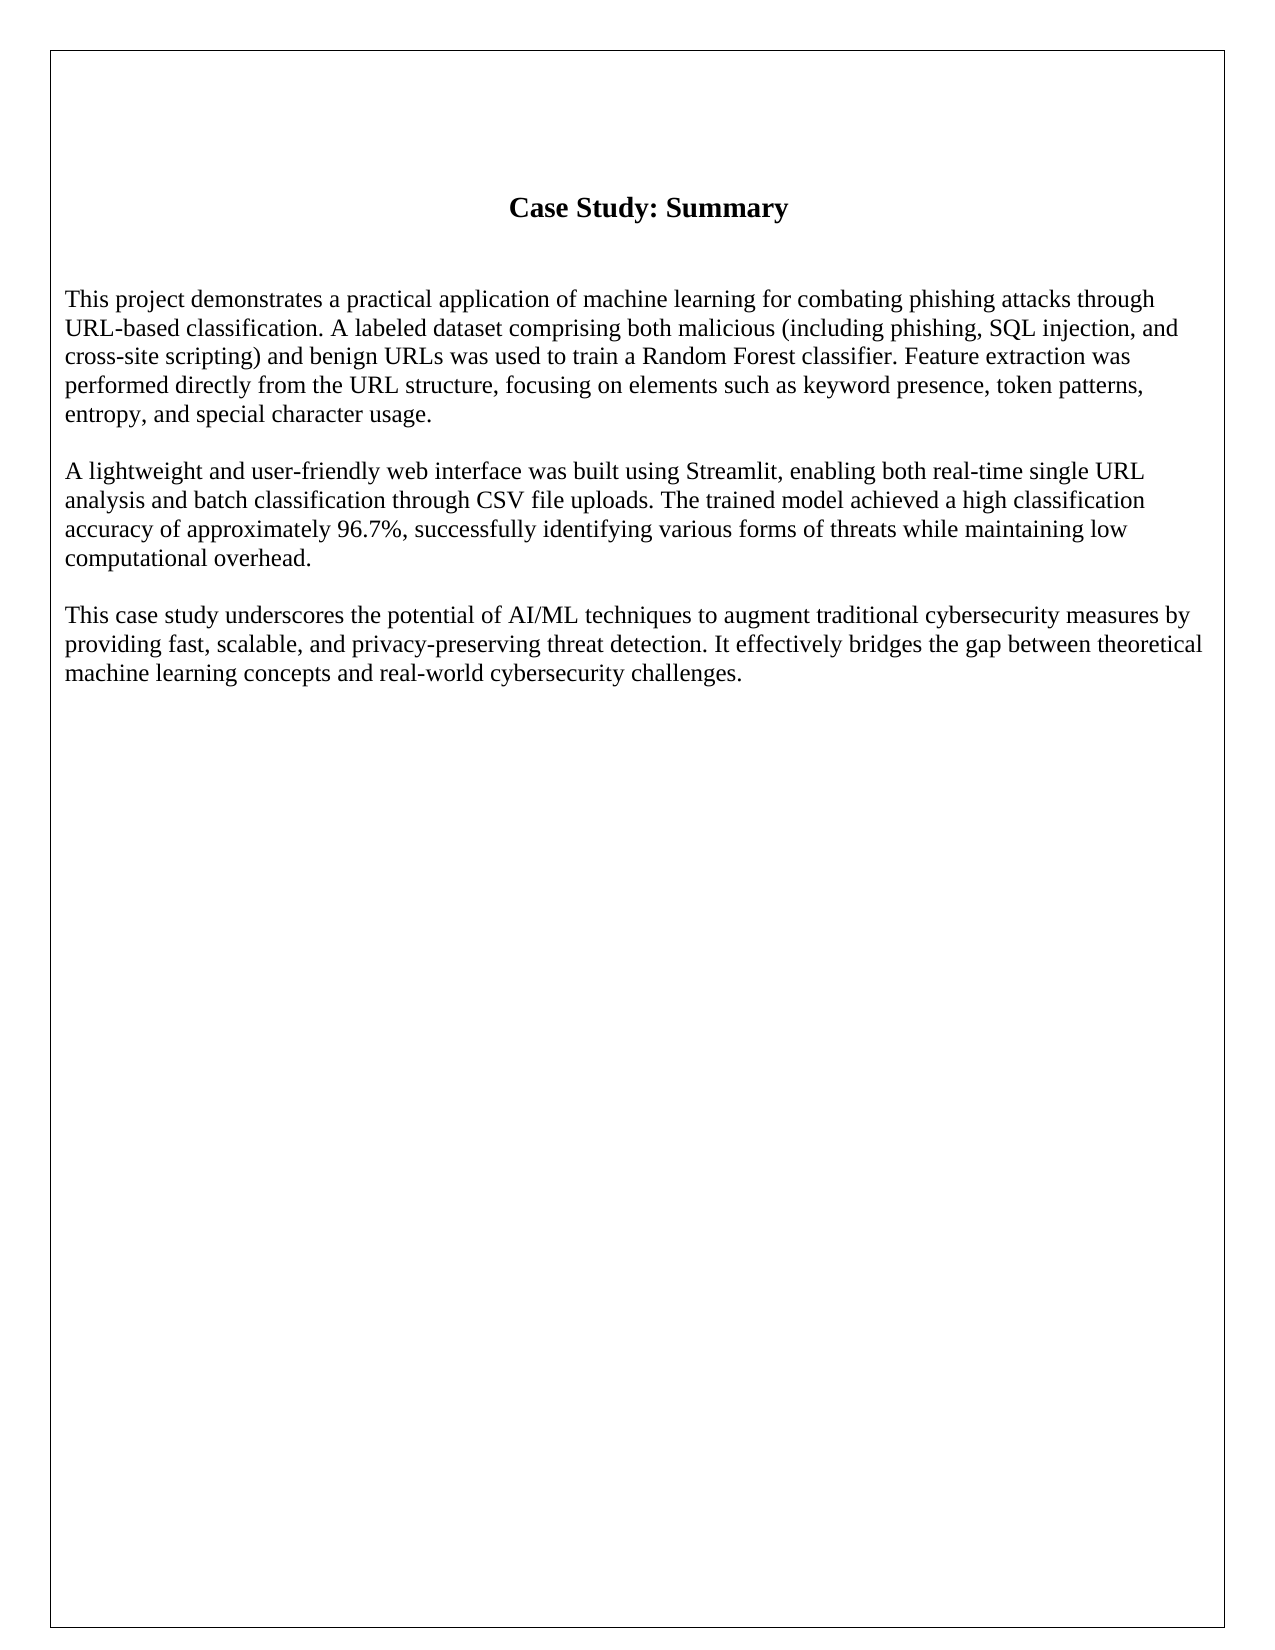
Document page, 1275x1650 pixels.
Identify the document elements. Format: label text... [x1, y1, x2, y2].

text Case Study: Summary [139, 190, 1157, 224]
text This case study underscores the potential of AI/ML techniques to augment traditional cybersecurity measures by providing fast, scalable, and privacy-preserving threat detection. It effectively bridges the gap between theoretical machine learning concepts and real-world cybersecurity challenges. [64, 600, 1208, 686]
text A lightweight and user-friendly web interface was built using Streamlit, enabling both real-time single URL analysis and batch classification through CSV file uploads. The trained model achieved a high classification accuracy of approximately 96.7%, successfully identifying various forms of threats while maintaining low computational overhead. [64, 456, 1208, 571]
text This project demonstrates a practical application of machine learning for combating phishing attacks through URL-based classification. A labeled dataset comprising both malicious (including phishing, SQL injection, and cross-site scripting) and benign URLs was used to train a Random Forest classifier. Feature extraction was performed directly from the URL structure, focusing on elements such as keyword presence, token patterns, entropy, and special character usage. [64, 284, 1208, 428]
